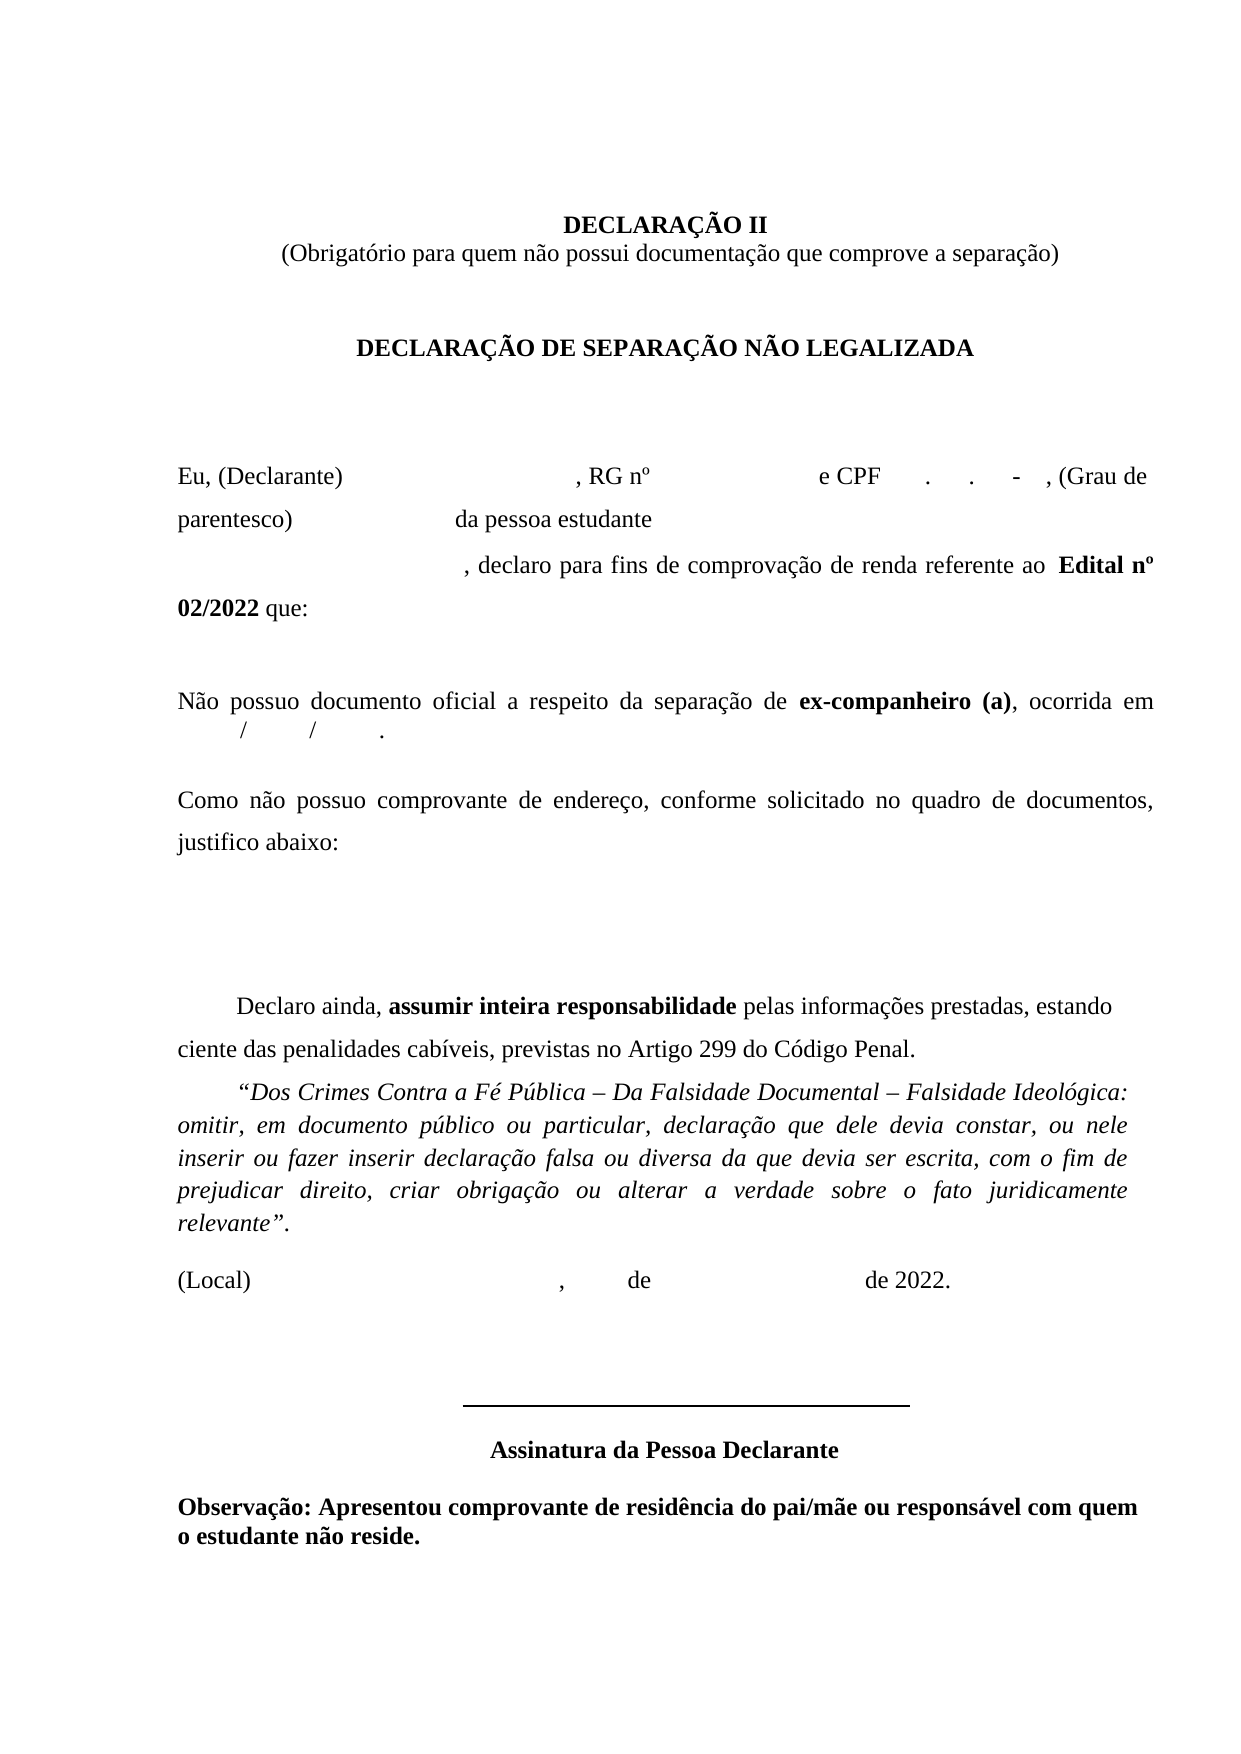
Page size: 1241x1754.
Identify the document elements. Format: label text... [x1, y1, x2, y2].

text (Local) , de de 2022. [177, 1270, 1152, 1294]
text Não possuo documento oficial a respeito da separação de ex-companheiro (a), ocorrida em / / . [177, 686, 1154, 743]
text Assinatura da Pessoa Declarante [177, 1435, 1152, 1463]
text Declaro ainda, assumir inteira responsabilidade pelas informações prestadas, estando ciente das penalidades cabíveis, previstas no Artigo 299 do Código Penal. [177, 991, 1154, 1063]
text DECLARAÇÃO II [177, 210, 1154, 238]
text Observação: Apresentou comprovante de residência do pai/mãe ou responsável com quem o estudante não reside. [177, 1492, 1152, 1550]
text DECLARAÇÃO DE SEPARAÇÃO NÃO LEGALIZADA [177, 333, 1153, 362]
text (Obrigatório para quem não possui documentação que comprove a separação) [177, 238, 1163, 267]
text Como não possuo comprovante de endereço, conforme solicitado no quadro de documentos, justifico abaixo: [177, 786, 1154, 856]
text “Dos Crimes Contra a Fé Pública – Da Falsidade Documental – Falsidade Ideológica: omitir, em documento público ou particular, declaração que dele devia constar, ou nele inserir ou fazer inserir declaração falsa ou diversa da que devia ser escrita, com o fim de prejudicar direito, criar obrigação ou alterar a verdade sobre o fato juridicamente relevante”. [177, 1077, 1129, 1237]
text , declaro para fins de comprovação de renda referente ao Edital nº 02/2022 que: [177, 550, 1154, 622]
text Eu, (Declarante) , RG nº e CPF . . - , (Grau de parentesco) da pessoa estudante [177, 461, 1154, 533]
